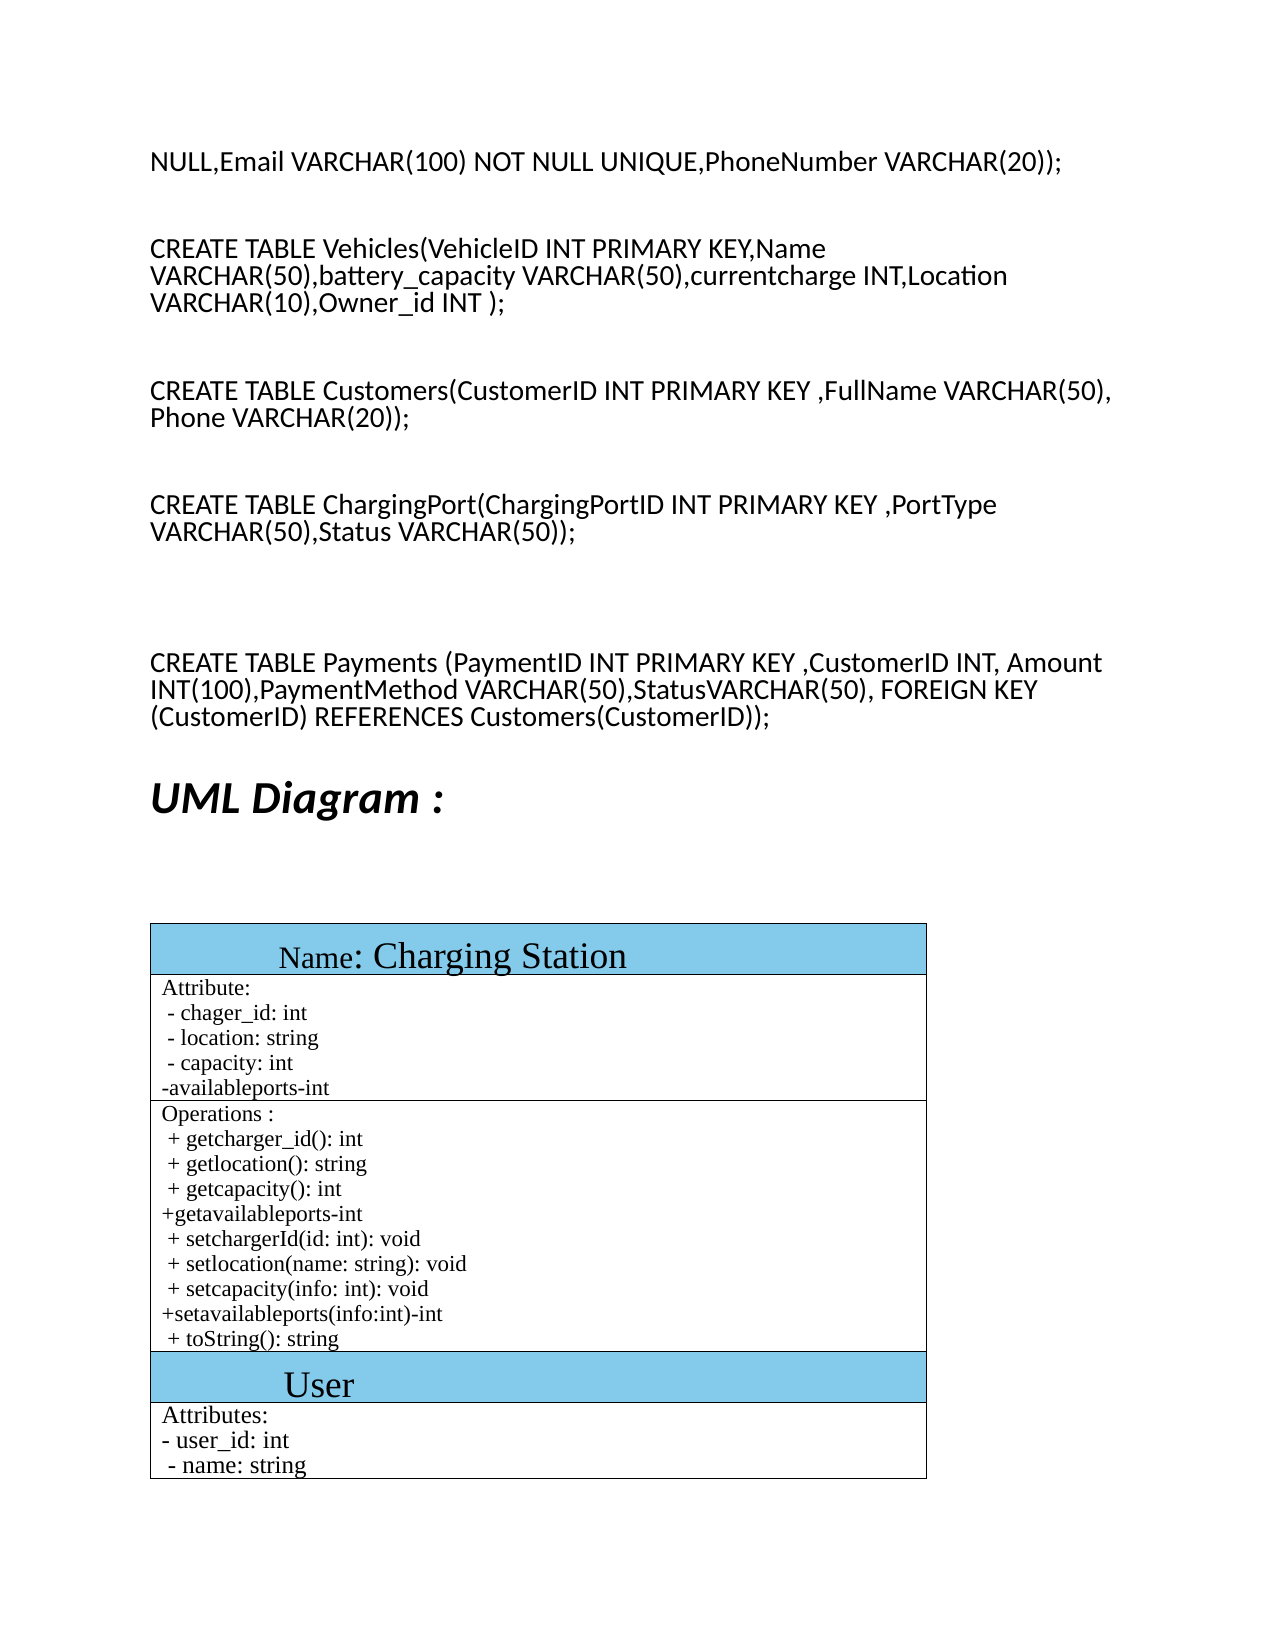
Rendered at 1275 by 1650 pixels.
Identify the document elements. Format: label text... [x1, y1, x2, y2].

table_cell Operations : + getcharger_id(): int + getlocation(): string + getcapacity(): int +getavailableports-int + setchargerId(id: int): void + setlocation(name: string): void + setcapacity(info: int): void +setavailableports(info:int)-int + toString(): string [151, 1101, 926, 1351]
text UML Diagram : [150, 792, 331, 819]
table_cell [151, 1403, 926, 1478]
text CREATE TABLE Vehicles(VehicleID INT PRIMARY KEY,Name VARCHAR(50),battery_capacity VARCHAR(50),currentcharge INT,Location VARCHAR(10),Owner_id INT ); [150, 237, 1125, 318]
text UML Diagram : [334, 792, 1125, 819]
table_cell User [151, 1352, 926, 1402]
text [150, 150, 1125, 177]
table_cell Attribute: - chager_id: int - location: string - capacity: int -availableports-int [151, 975, 926, 1100]
text CREATE TABLE ChargingPort(ChargingPortID INT PRIMARY KEY ,PortType VARCHAR(50),Status VARCHAR(50)); [150, 493, 1125, 547]
text CREATE TABLE Customers(CustomerID INT PRIMARY KEY ,FullName VARCHAR(50), Phone VARCHAR(20)); [150, 378, 1125, 432]
text CREATE TABLE Payments (PaymentID INT PRIMARY KEY ,CustomerID INT, Amount INT(100),PaymentMethod VARCHAR(50),StatusVARCHAR(50), FOREIGN KEY (CustomerID) REFERENCES Customers(CustomerID)); [150, 651, 1125, 732]
table_header Name: Charging Station [151, 924, 926, 974]
